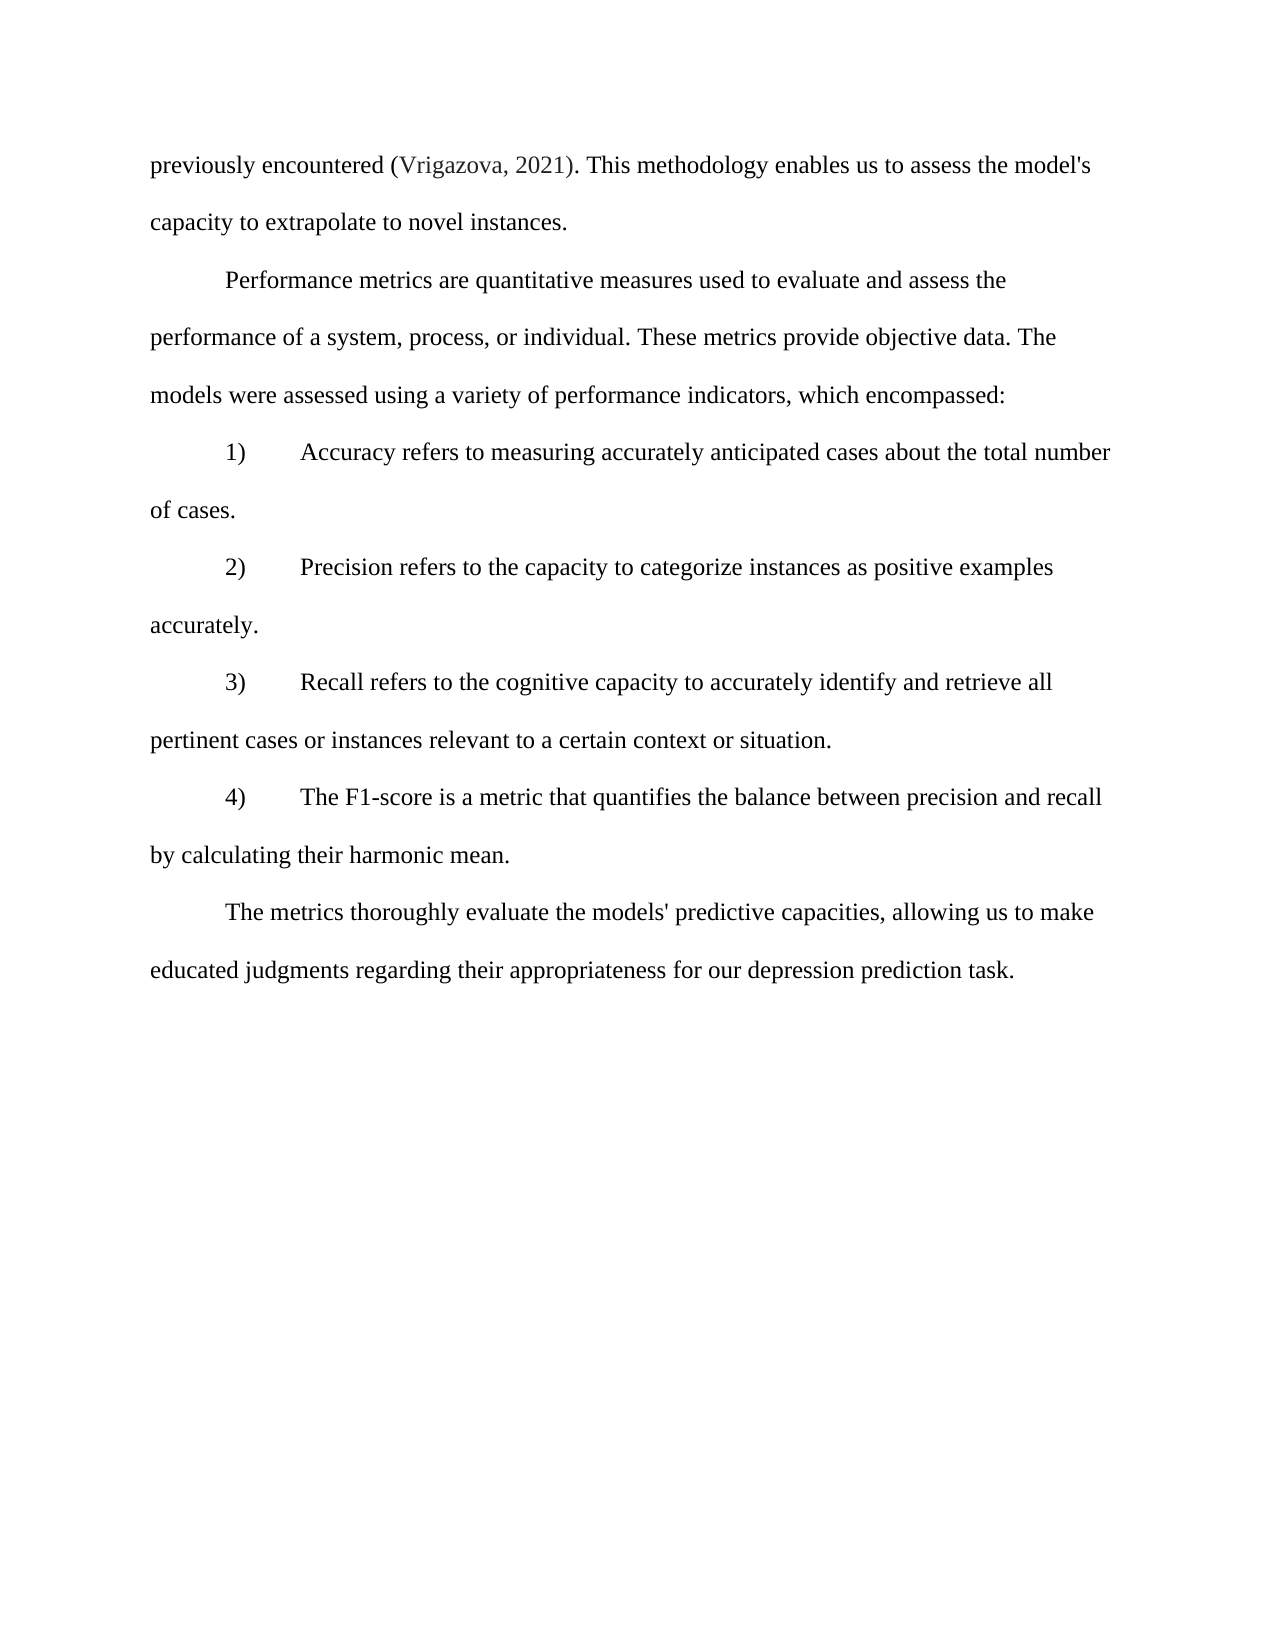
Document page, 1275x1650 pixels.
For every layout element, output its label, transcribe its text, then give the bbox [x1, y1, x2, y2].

text The metrics thoroughly evaluate the models' predictive capacities, allowing us to make educated judgments regarding their appropriateness for our depression prediction task. [150, 897, 1125, 984]
text Performance metrics are quantitative measures used to evaluate and assess the performance of a system, process, or individual. These metrics provide objective data. The models were assessed using a variety of performance indicators, which encompassed: [150, 265, 1125, 409]
list Precision refers to the capacity to categorize instances as positive examples accurately. [150, 552, 1125, 639]
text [150, 150, 1125, 236]
list The F1-score is a metric that quantifies the balance between precision and recall by calculating their harmonic mean. [150, 782, 1125, 869]
list Recall refers to the cognitive capacity to accurately identify and retrieve all pertinent cases or instances relevant to a certain context or situation. [150, 667, 1125, 754]
list Accuracy refers to measuring accurately anticipated cases about the total number of cases. [150, 437, 1125, 524]
